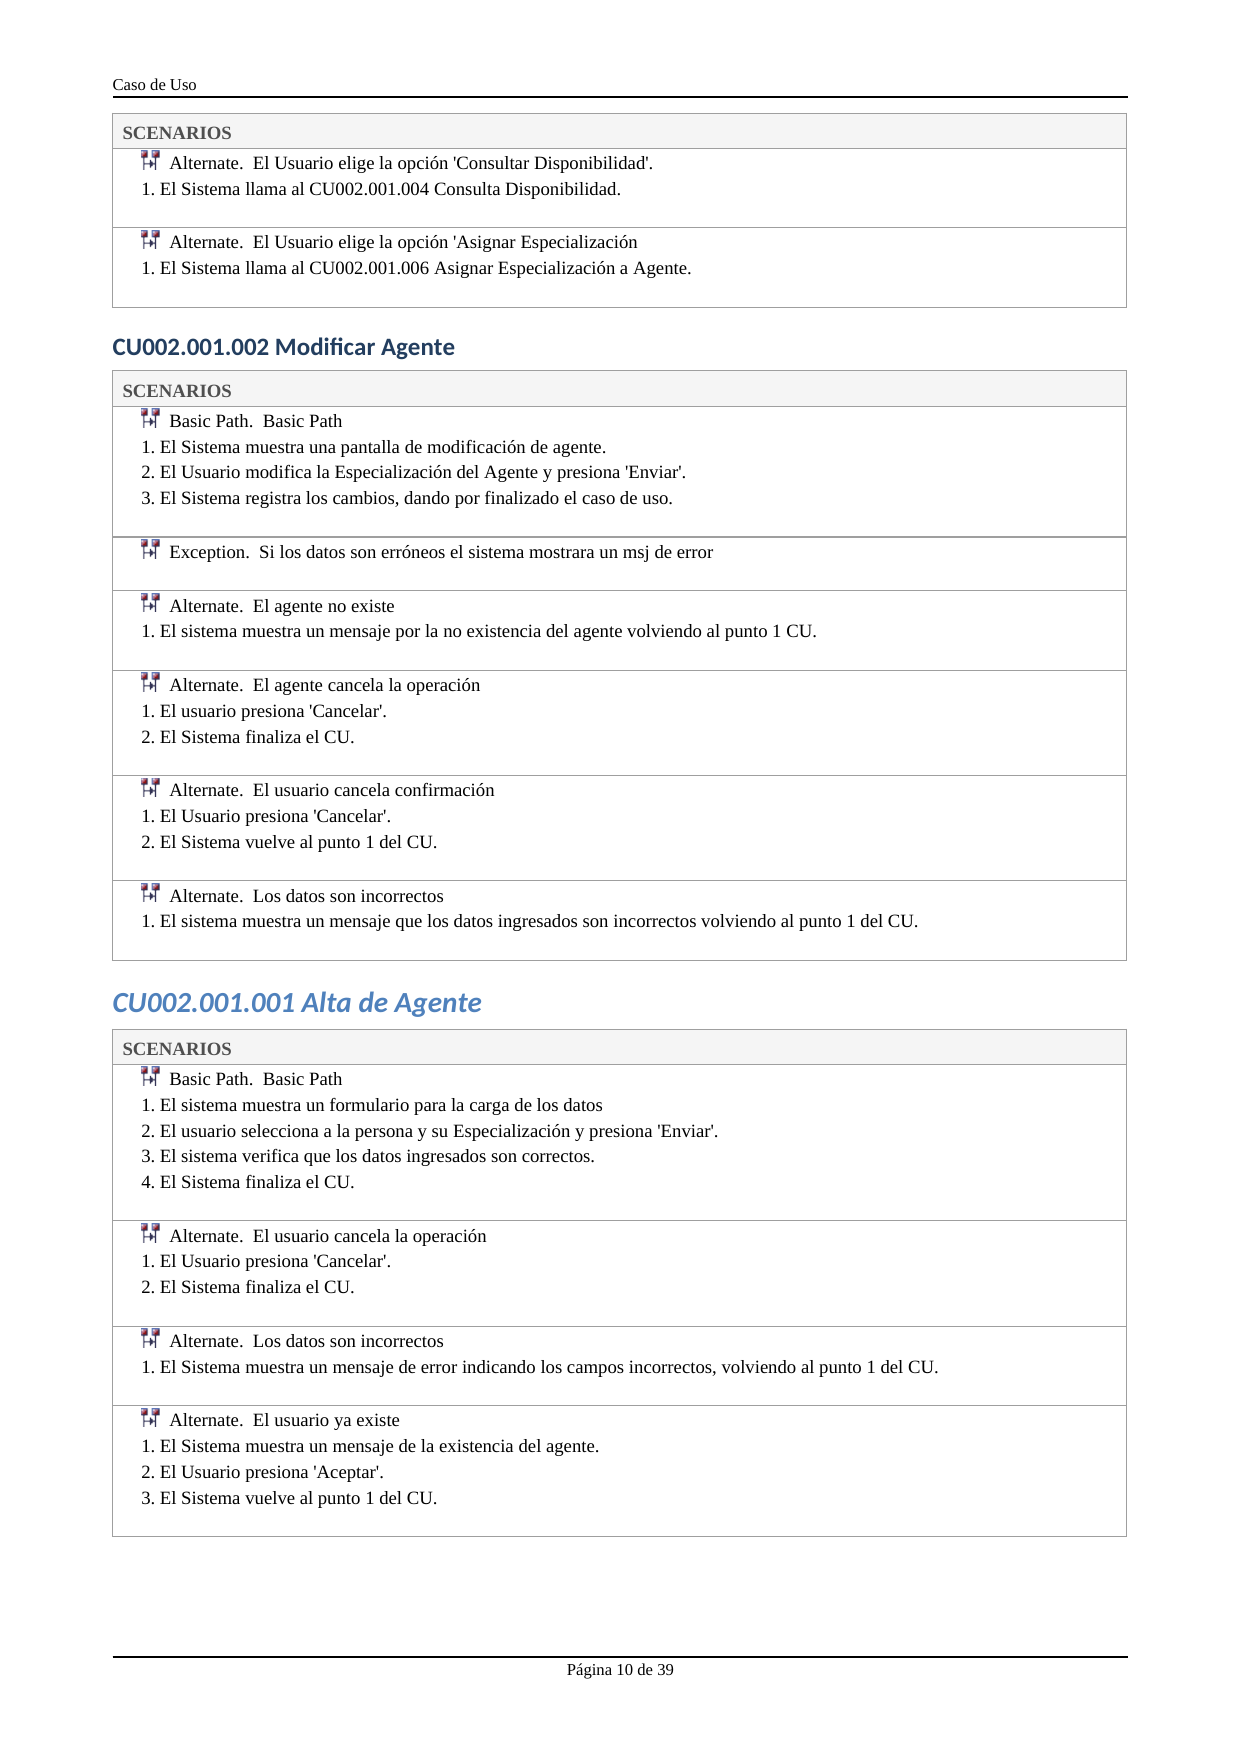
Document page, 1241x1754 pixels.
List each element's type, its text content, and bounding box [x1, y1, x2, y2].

table_header SCENARIOS [113, 1030, 1126, 1064]
table_cell Exception. Si los datos son erróneos el sistema mostrara un msj de error [113, 538, 1126, 590]
table_cell Basic Path. Basic Path 1. El sistema muestra un formulario para la carga de los datos 2. El usuario selecciona a la persona y su Especialización y presiona 'Enviar'. 3. El sistema verifica que los datos ingresados son correctos. 4. El Sistema finaliza el CU. [113, 1065, 1126, 1220]
picture [141, 593, 160, 612]
picture [141, 883, 160, 902]
picture [141, 539, 160, 559]
table_cell Alternate. El agente cancela la operación 1. El usuario presiona 'Cancelar'. 2. El Sistema finaliza el CU. [113, 671, 1126, 775]
table_cell Alternate. El usuario cancela confirmación 1. El Usuario presiona 'Cancelar'. 2. El Sistema vuelve al punto 1 del CU. [113, 776, 1126, 880]
picture [141, 1328, 160, 1348]
table_cell Alternate. El agente no existe 1. El sistema muestra un mensaje por la no existencia del agente volviendo al punto 1 CU. [113, 591, 1126, 670]
table_header SCENARIOS [113, 114, 1126, 148]
picture [141, 150, 160, 170]
table_cell Basic Path. Basic Path 1. El Sistema muestra una pantalla de modificación de agente. 2. El Usuario modifica la Especialización del Agente y presiona 'Enviar'. 3. El Sistema registra los cambios, dando por finalizado el caso de uso. [113, 407, 1126, 536]
table_cell Alternate. El Usuario elige la opción 'Consultar Disponibilidad'. 1. El Sistema llama al CU002.001.004 Consulta Disponibilidad. [113, 149, 1126, 227]
picture [141, 778, 160, 797]
table_cell Alternate. El usuario cancela la operación 1. El Usuario presiona 'Cancelar'. 2. El Sistema finaliza el CU. [113, 1221, 1126, 1326]
table_cell Alternate. El usuario ya existe 1. El Sistema muestra un mensaje de la existencia del agente. 2. El Usuario presiona 'Aceptar'. 3. El Sistema vuelve al punto 1 del CU. [113, 1406, 1126, 1536]
table_cell Alternate. Los datos son incorrectos 1. El Sistema muestra un mensaje de error indicando los campos incorrectos, volviendo al punto 1 del CU. [113, 1327, 1126, 1405]
picture [141, 672, 160, 692]
picture [141, 1408, 160, 1427]
picture [141, 1066, 160, 1086]
subtitle CU002.001.002 Modificar Agente [112, 332, 1128, 362]
picture [141, 408, 160, 428]
table_cell Alternate. Los datos son incorrectos 1. El sistema muestra un mensaje que los datos ingresados son incorrectos volviendo al punto 1 del CU. [113, 881, 1126, 959]
picture [141, 230, 160, 249]
picture [141, 1223, 160, 1243]
table_header SCENARIOS [113, 371, 1126, 406]
table_cell Alternate. El Usuario elige la opción 'Asignar Especialización 1. El Sistema llama al CU002.001.006 Asignar Especialización a Agente. [113, 228, 1126, 307]
subtitle CU002.001.001 Alta de Agente [112, 984, 1128, 1020]
